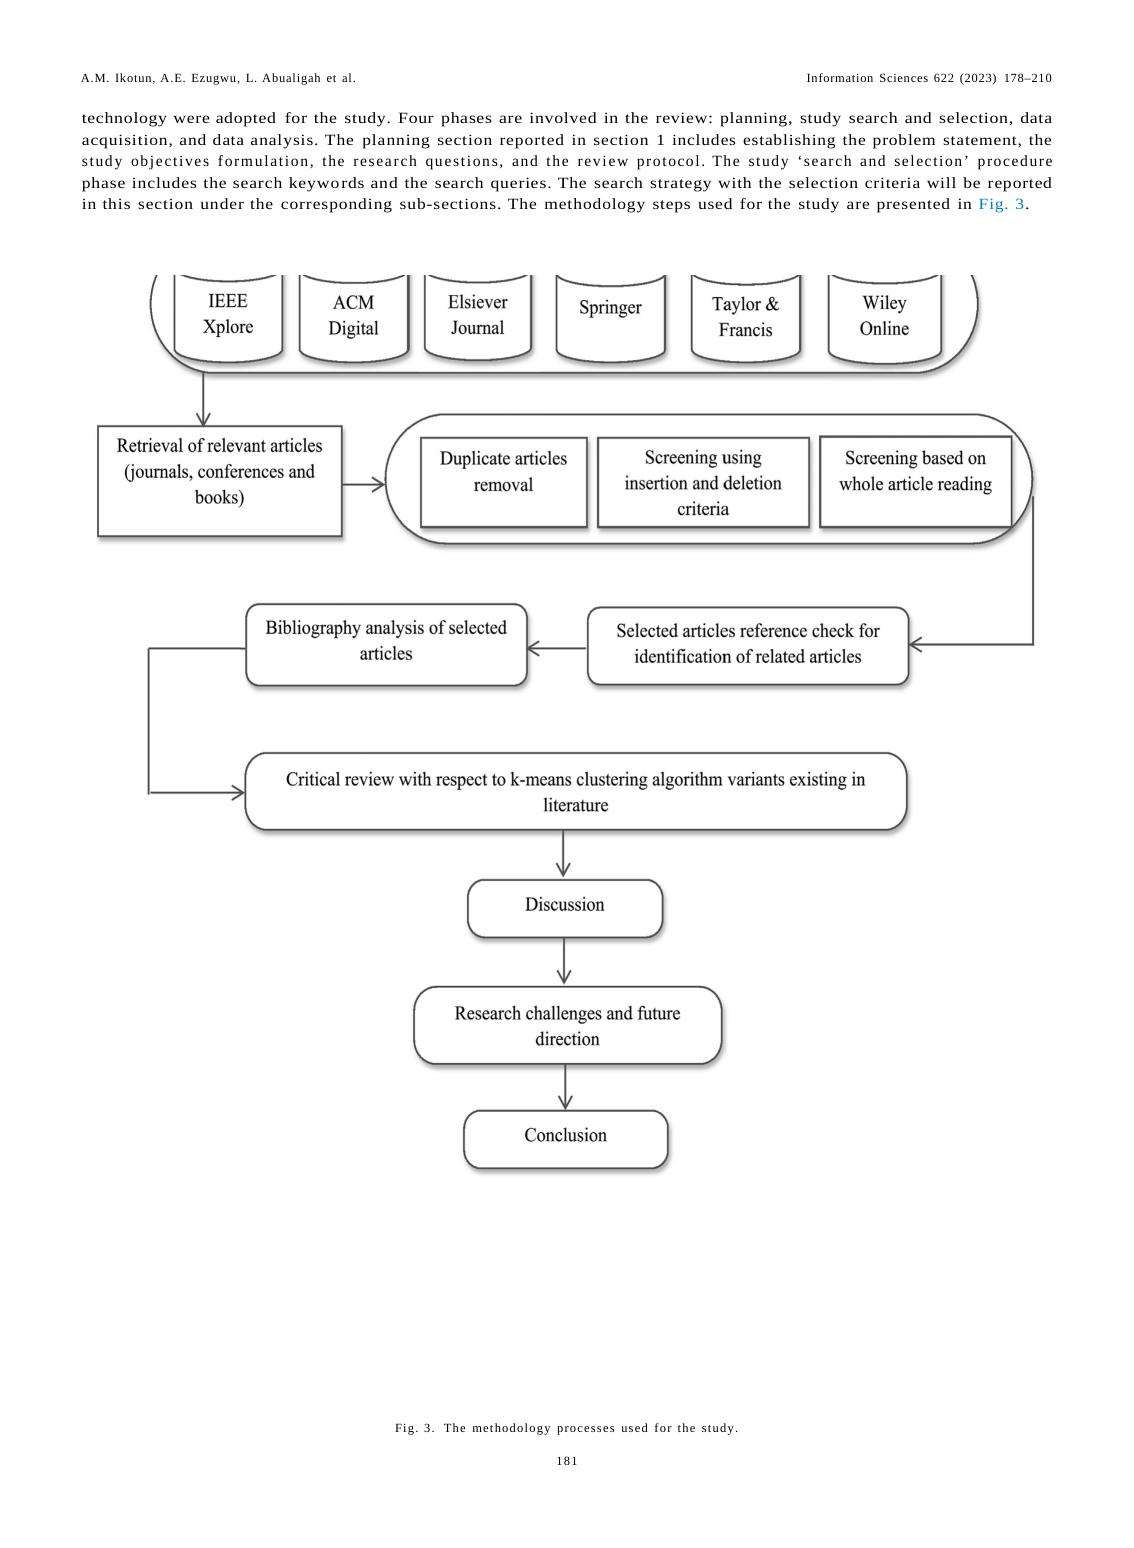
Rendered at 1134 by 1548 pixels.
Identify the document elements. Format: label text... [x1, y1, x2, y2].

text Fig. 3. The methodology processes used for the study. [395, 1422, 1053, 1435]
picture [92, 275, 1041, 1178]
text technology were adopted for the study. Four phases are involved in the review: planning, study search and selection, data acquisition, and data analysis. The planning section reported in section 1 includes establishing the problem statement, the study objectives formulation, the research questions, and the review protocol. The study ‘search and selection’ procedure phase includes the search keywords and the search queries. The search strategy with the selection criteria will be reported in this section under the corresponding sub-sections. The methodology steps used for the study are presented in Fig. 3. [82, 109, 1053, 213]
text A.M. Ikotun, A.E. Ezugwu, L. Abualigah et al. Information Sciences 622 (2023) 178–210 [81, 72, 1053, 86]
